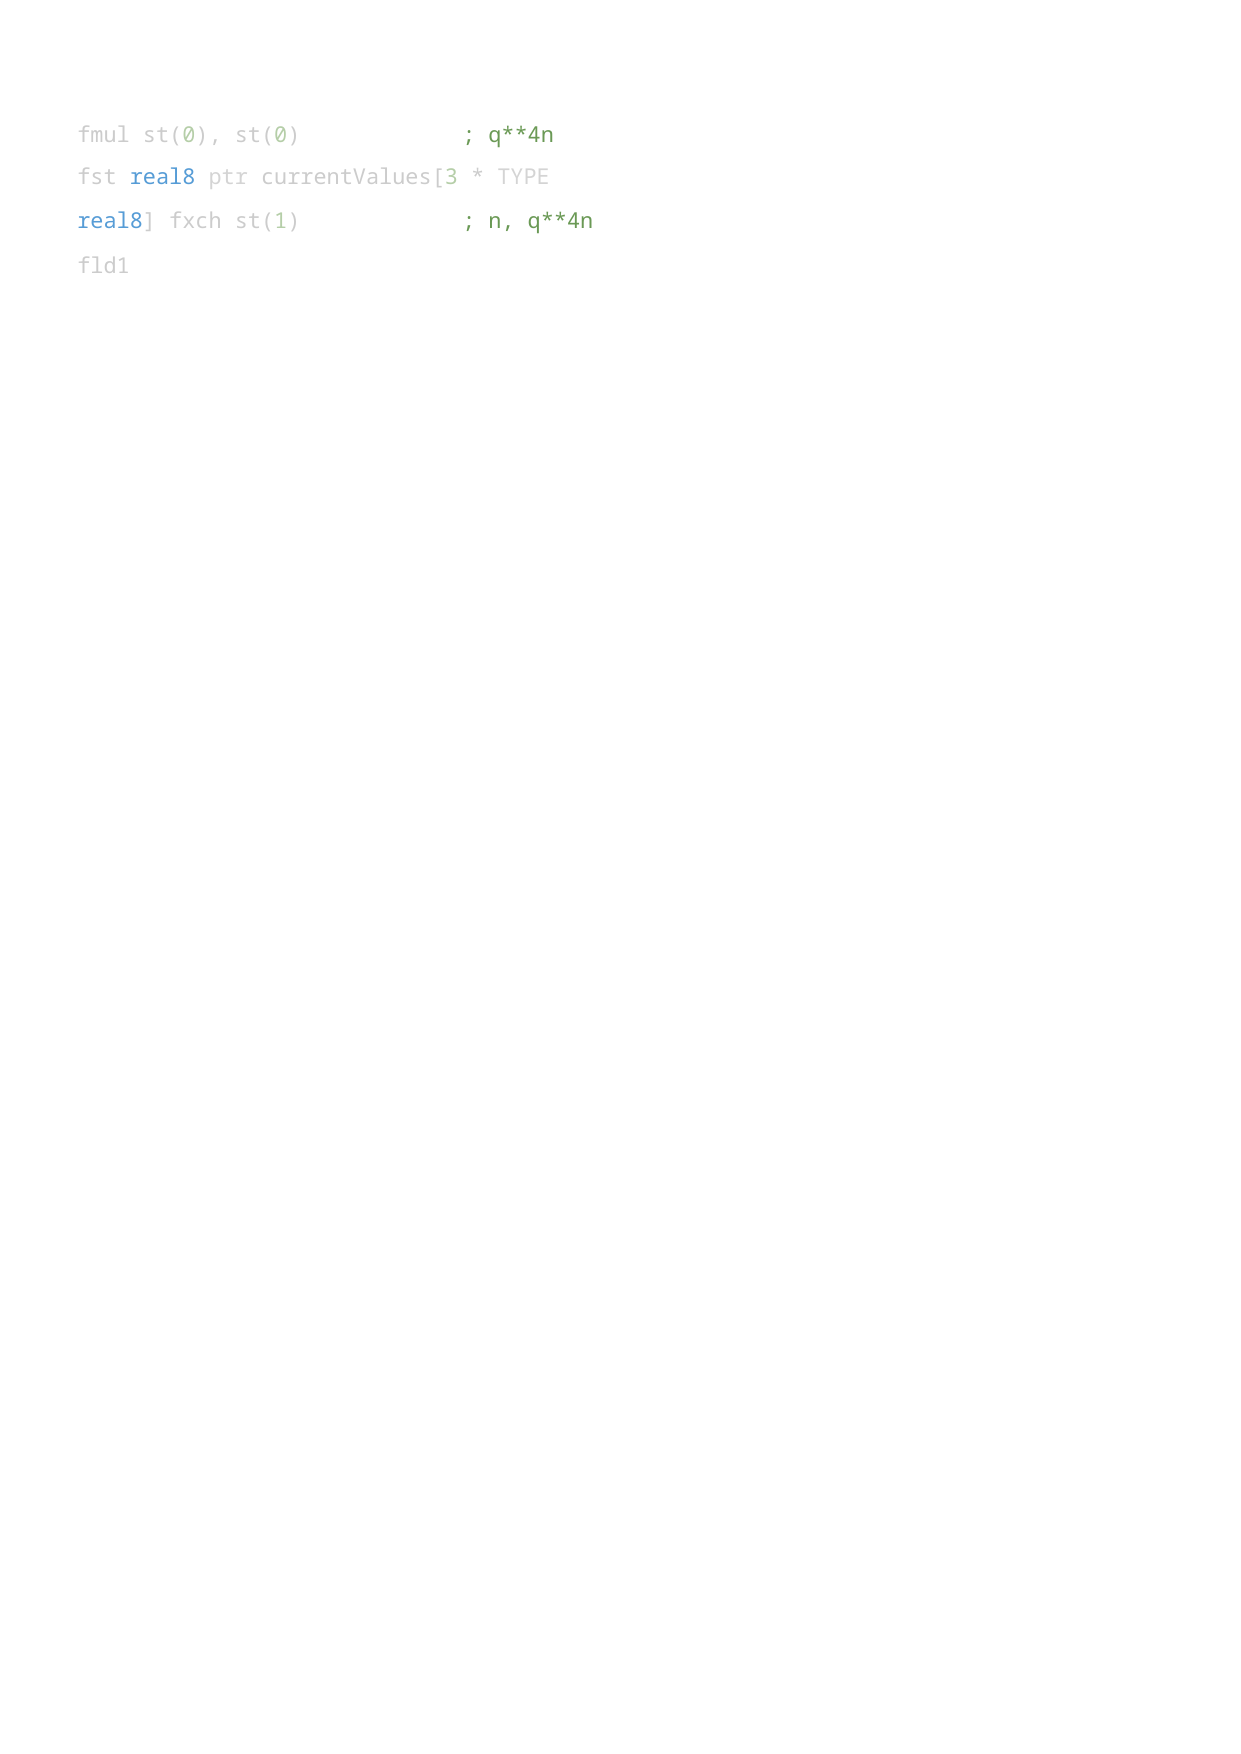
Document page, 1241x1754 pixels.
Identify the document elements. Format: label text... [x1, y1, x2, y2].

text fld1 [77, 249, 1167, 279]
text fst real8 ptr currentValues[3 * TYPE real8] fxch st(1) ; n, q**4n [77, 161, 595, 235]
text fmul st(0), st(0) ; q**4n [77, 119, 1167, 148]
